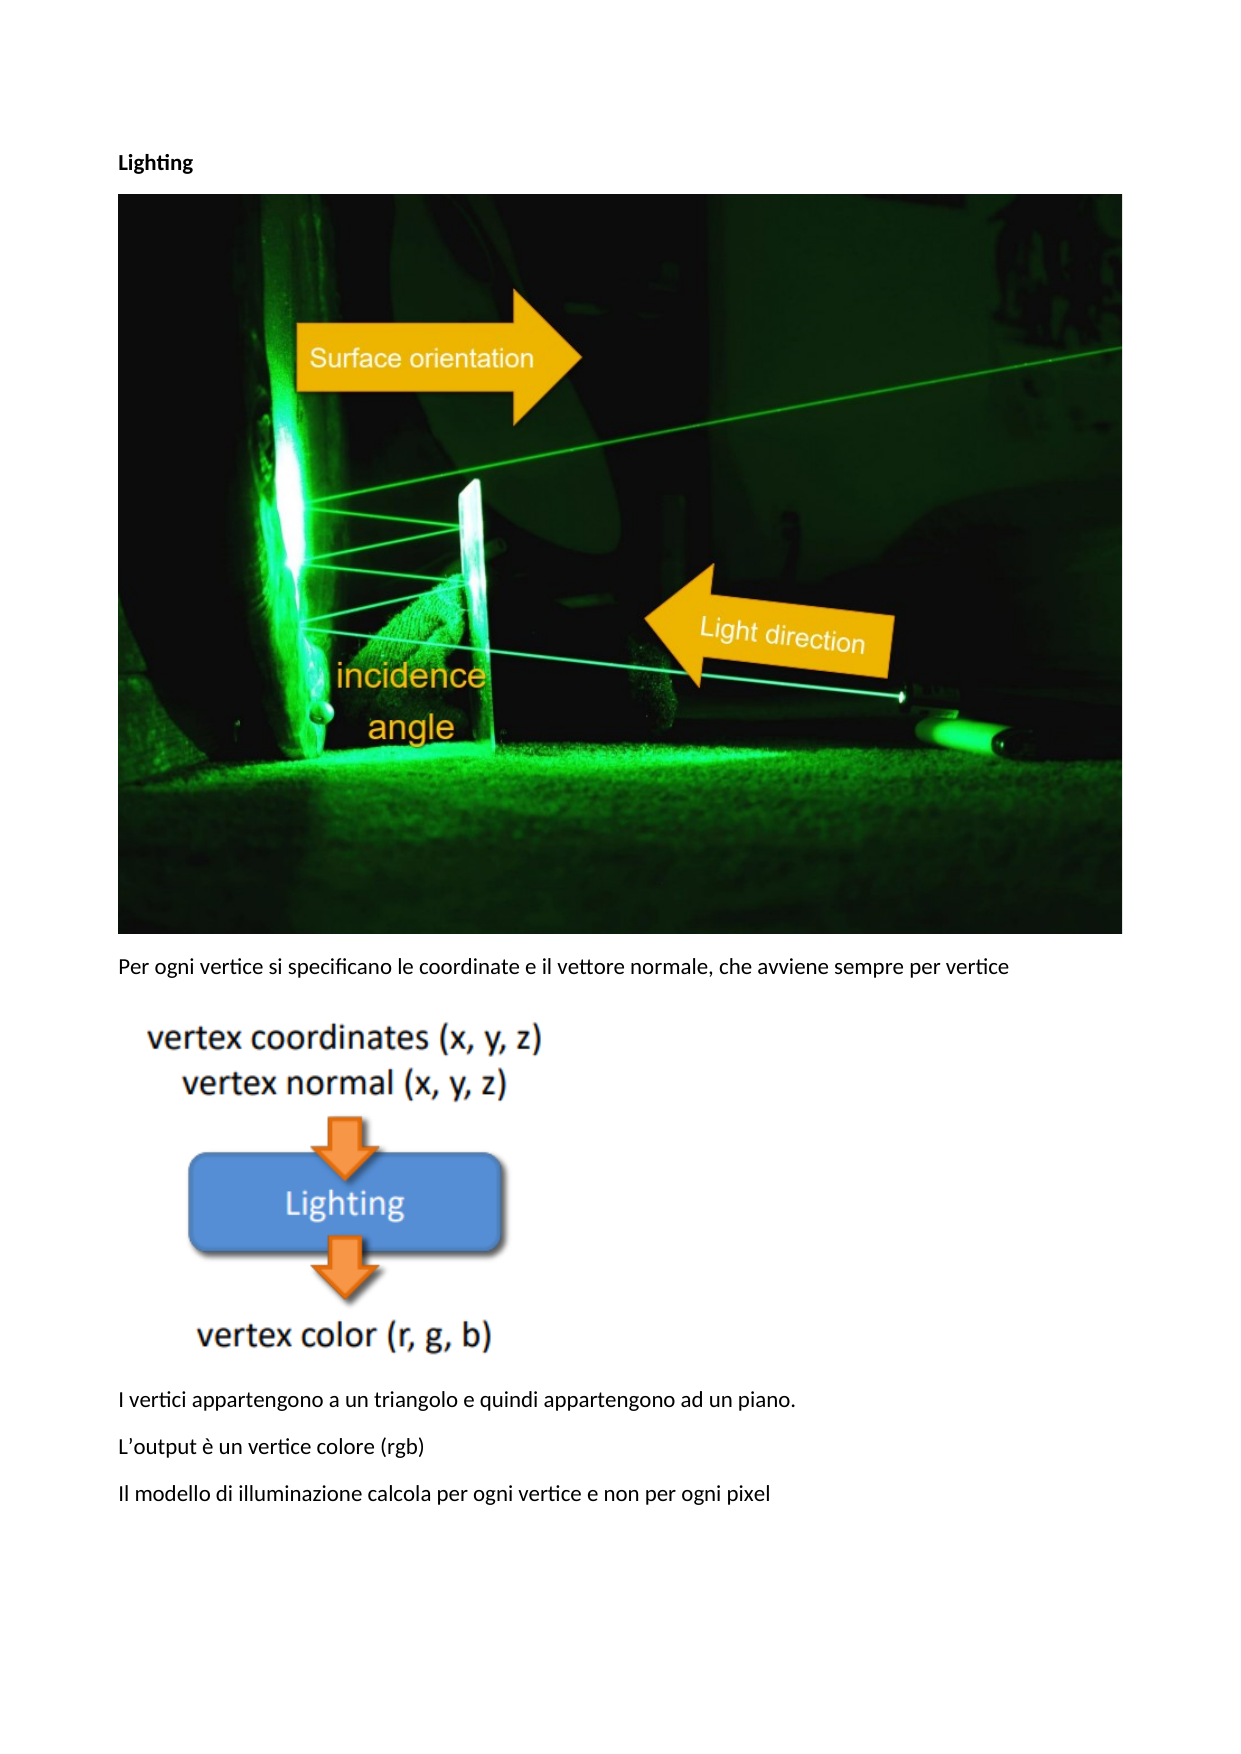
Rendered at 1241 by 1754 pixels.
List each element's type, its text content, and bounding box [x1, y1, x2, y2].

text Lighting [118, 148, 1122, 176]
text Il modello di illuminazione calcola per ogni vertice e non per ogni pixel [118, 1479, 1122, 1507]
text Per ogni vertice si specificano le coordinate e il vettore normale, che avviene sempre per vertice [118, 952, 1122, 980]
picture [118, 194, 1123, 934]
text L’output è un vertice colore (rgb) [118, 1432, 1122, 1460]
text I vertici appartengono a un triangolo e quindi appartengono ad un piano. [118, 1385, 1122, 1413]
picture [118, 999, 579, 1367]
